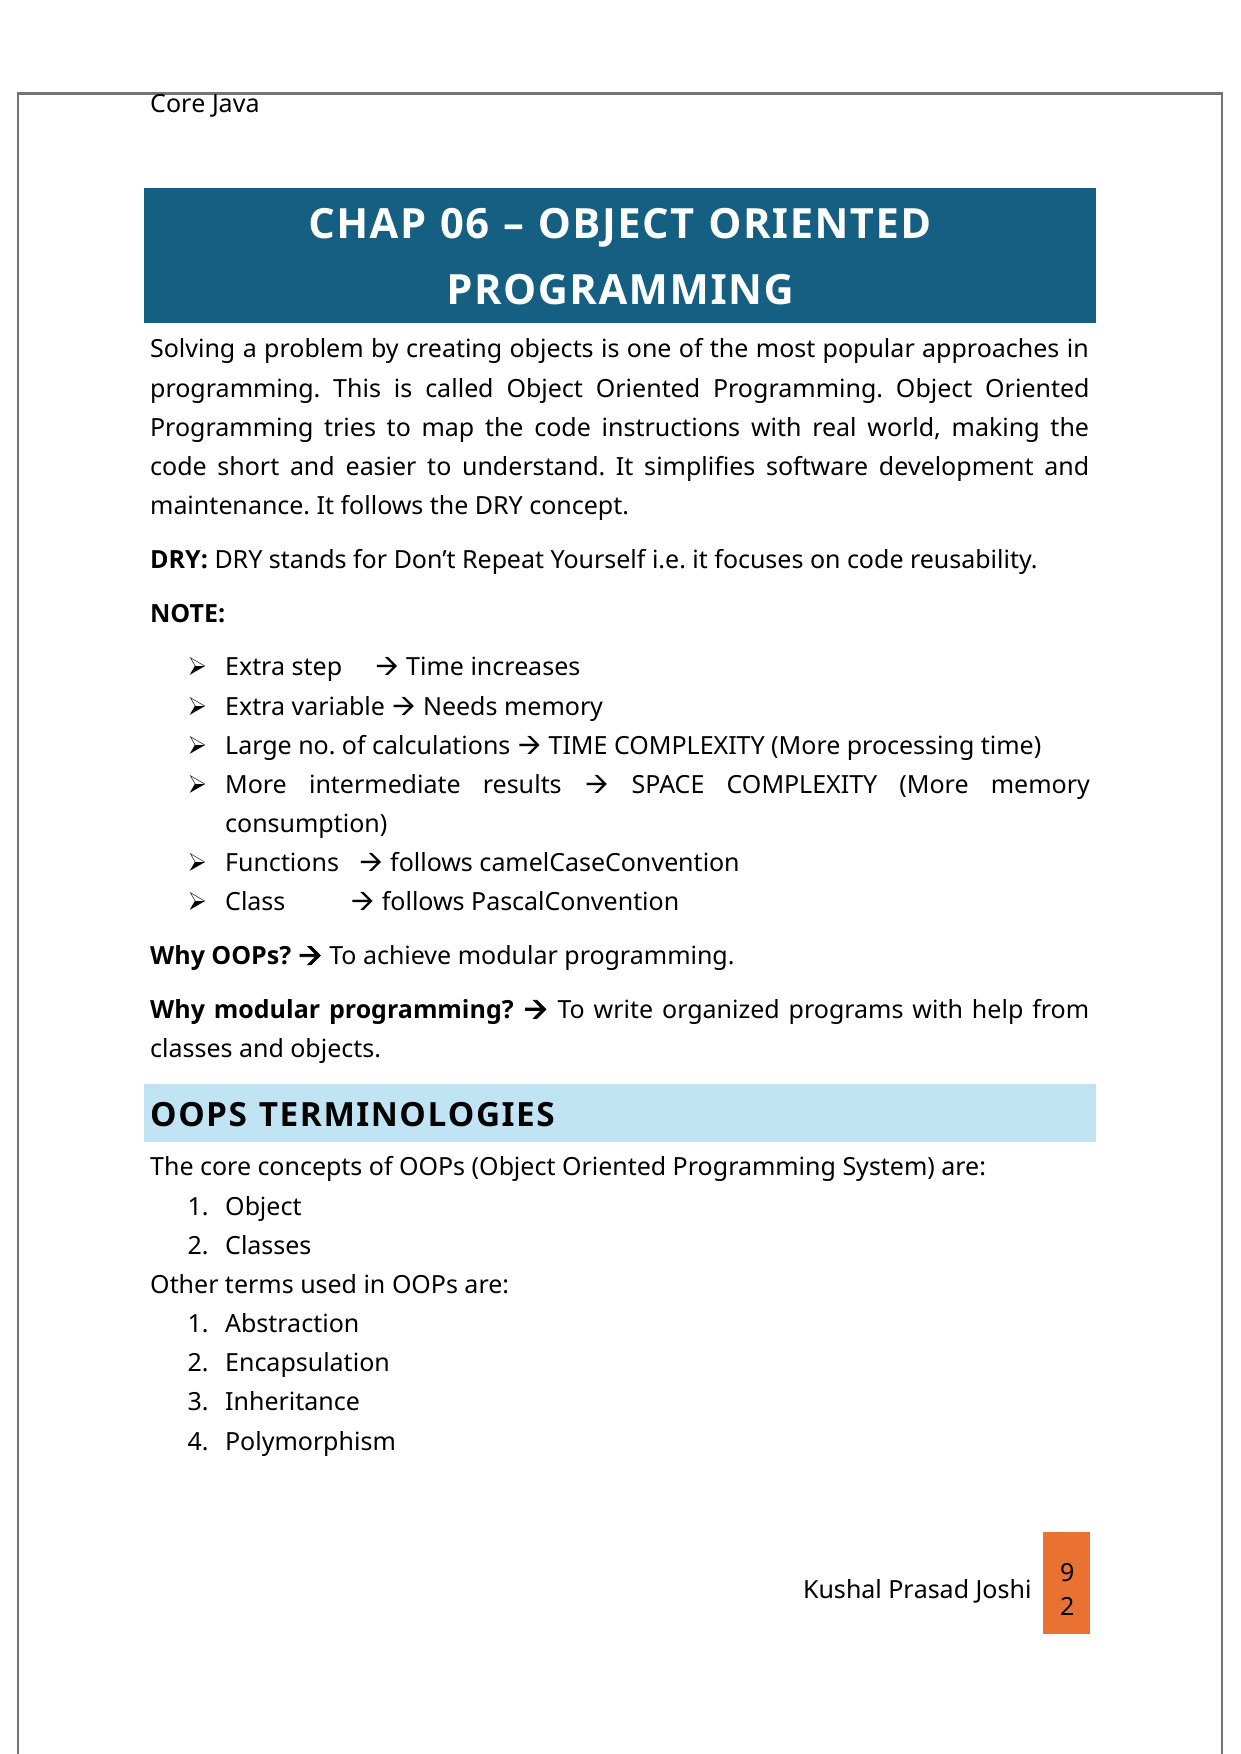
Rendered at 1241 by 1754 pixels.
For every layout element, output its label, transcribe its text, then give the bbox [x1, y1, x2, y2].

text NOTE: [150, 595, 1090, 629]
list Class follows PascalConvention [187, 884, 1090, 918]
text Other terms used in OOPs are: [150, 1267, 1090, 1301]
text DRY: DRY stands for Don’t Repeat Yourself i.e. it focuses on code reusability. [150, 541, 1090, 576]
list Classes [187, 1227, 1090, 1261]
list More intermediate results SPACE COMPLEXITY (More memory consumption) [187, 766, 1090, 840]
text Why OOPs? To achieve modular programming. [150, 938, 1090, 972]
list Polymorphism [187, 1423, 1090, 1457]
list Functions follows camelCaseConvention [187, 845, 1090, 879]
list Abstraction [187, 1306, 1090, 1340]
subtitle Chap 06 – Object Oriented Programming [150, 194, 1090, 316]
subtitle OOps Terminologies [150, 1091, 1090, 1136]
text Why modular programming? To write organized programs with help from classes and objects. [150, 991, 1090, 1065]
text The core concepts of OOPs (Object Oriented Programming System) are: [150, 1149, 1090, 1183]
list Inheritance [187, 1384, 1090, 1418]
list Extra variable Needs memory [187, 688, 1090, 722]
list Extra step Time increases [187, 649, 1090, 683]
list Large no. of calculations TIME COMPLEXITY (More processing time) [187, 727, 1090, 761]
list Object [187, 1188, 1090, 1222]
list Encapsulation [187, 1345, 1090, 1379]
text Solving a problem by creating objects is one of the most popular approaches in programming. This is called Object Oriented Programming. Object Oriented Programming tries to map the code instructions with real world, making the code short and easier to understand. It simplifies software development and maintenance. It follows the DRY concept. [150, 331, 1090, 522]
